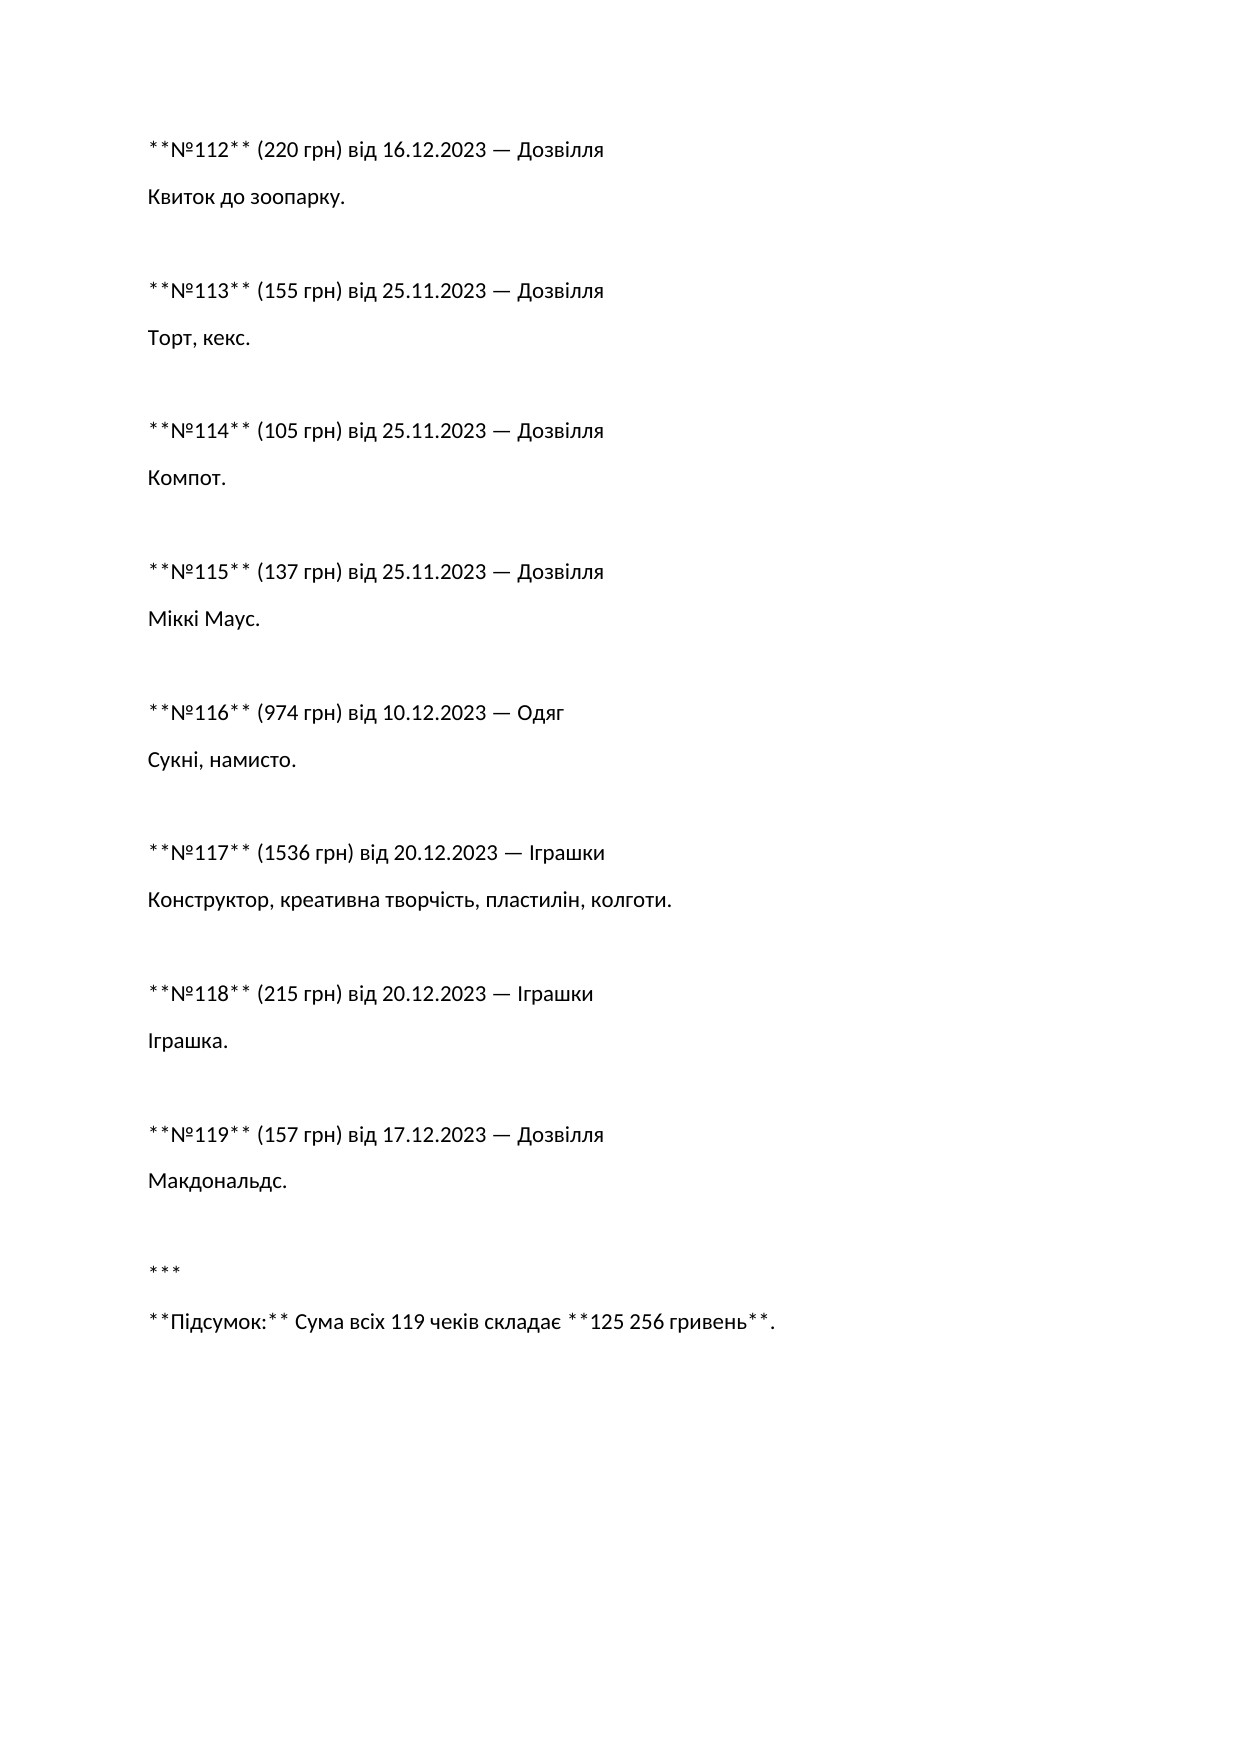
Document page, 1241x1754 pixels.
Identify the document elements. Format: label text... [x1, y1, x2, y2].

text Іграшка. [148, 1026, 1152, 1054]
text Квиток до зоопарку. [148, 182, 1152, 210]
text **№118** (215 грн) від 20.12.2023 — Іграшки [148, 979, 1152, 1007]
text Міккі Маус. [148, 604, 1152, 632]
text **№119** (157 грн) від 17.12.2023 — Дозвілля [148, 1120, 1152, 1148]
text **№114** (105 грн) від 25.11.2023 — Дозвілля [148, 417, 1152, 445]
text **№117** (1536 грн) від 20.12.2023 — Іграшки [148, 838, 1152, 867]
text **Підсумок:** Сума всіх 119 чеків складає **125 256 гривень**. [148, 1307, 1152, 1335]
text **№112** (220 грн) від 16.12.2023 — Дозвілля [148, 135, 1152, 163]
text **№116** (974 грн) від 10.12.2023 — Одяг [148, 698, 1152, 726]
text Конструктор, креативна творчість, пластилін, колготи. [148, 885, 1152, 913]
text Компот. [148, 463, 1152, 492]
text **№113** (155 грн) від 25.11.2023 — Дозвілля [148, 276, 1152, 304]
text Торт, кекс. [148, 323, 1152, 351]
text **№115** (137 грн) від 25.11.2023 — Дозвілля [148, 557, 1152, 585]
text *** [148, 1260, 1152, 1288]
text Макдональдс. [148, 1167, 1152, 1195]
text Сукні, намисто. [148, 745, 1152, 773]
